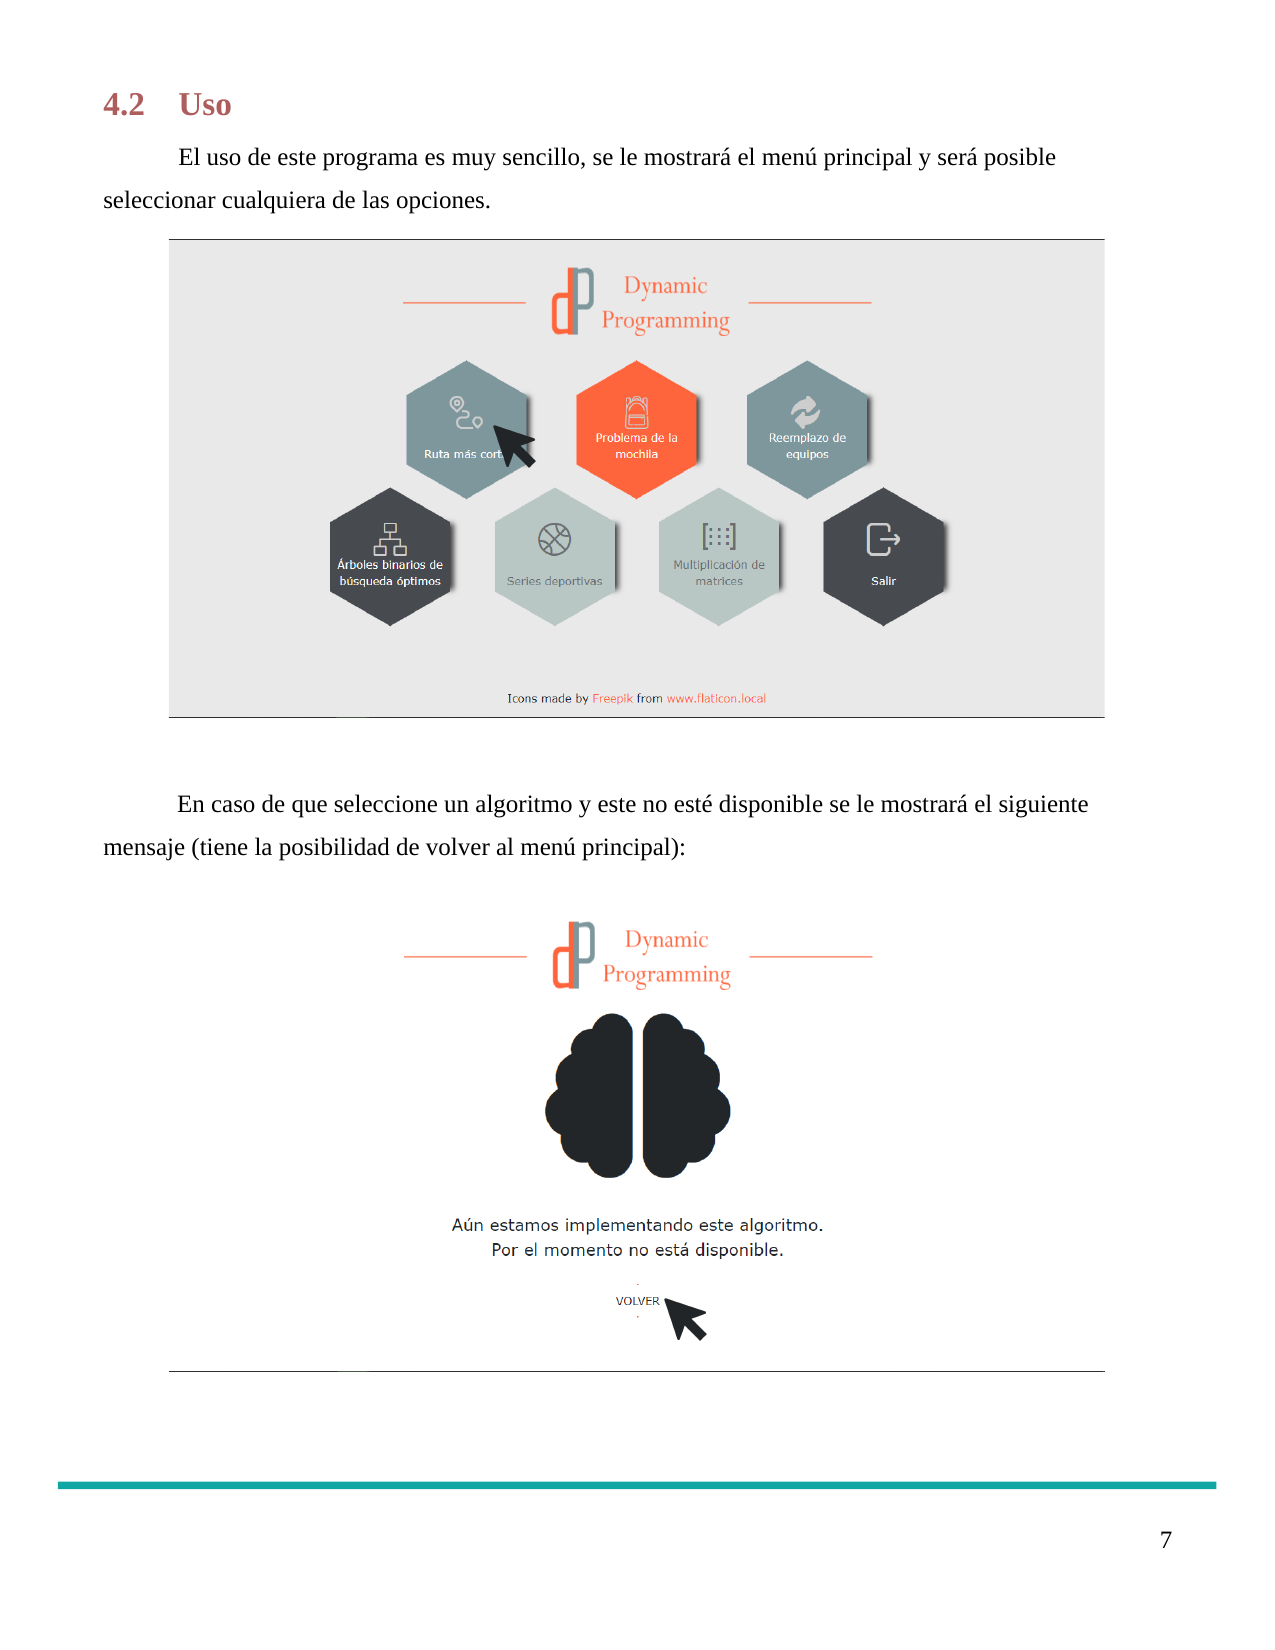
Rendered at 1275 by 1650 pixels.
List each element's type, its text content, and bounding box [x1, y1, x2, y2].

list Uso [103, 84, 1172, 123]
picture [169, 894, 1105, 1372]
picture [168, 239, 1105, 718]
text En caso de que seleccione un algoritmo y este no esté disponible se le mostrará el siguiente mensaje (tiene la posibilidad de volver al menú principal): [103, 789, 1172, 861]
text El uso de este programa es muy sencillo, se le mostrará el menú principal y será posible seleccionar cualquiera de las opciones. [103, 142, 1172, 214]
